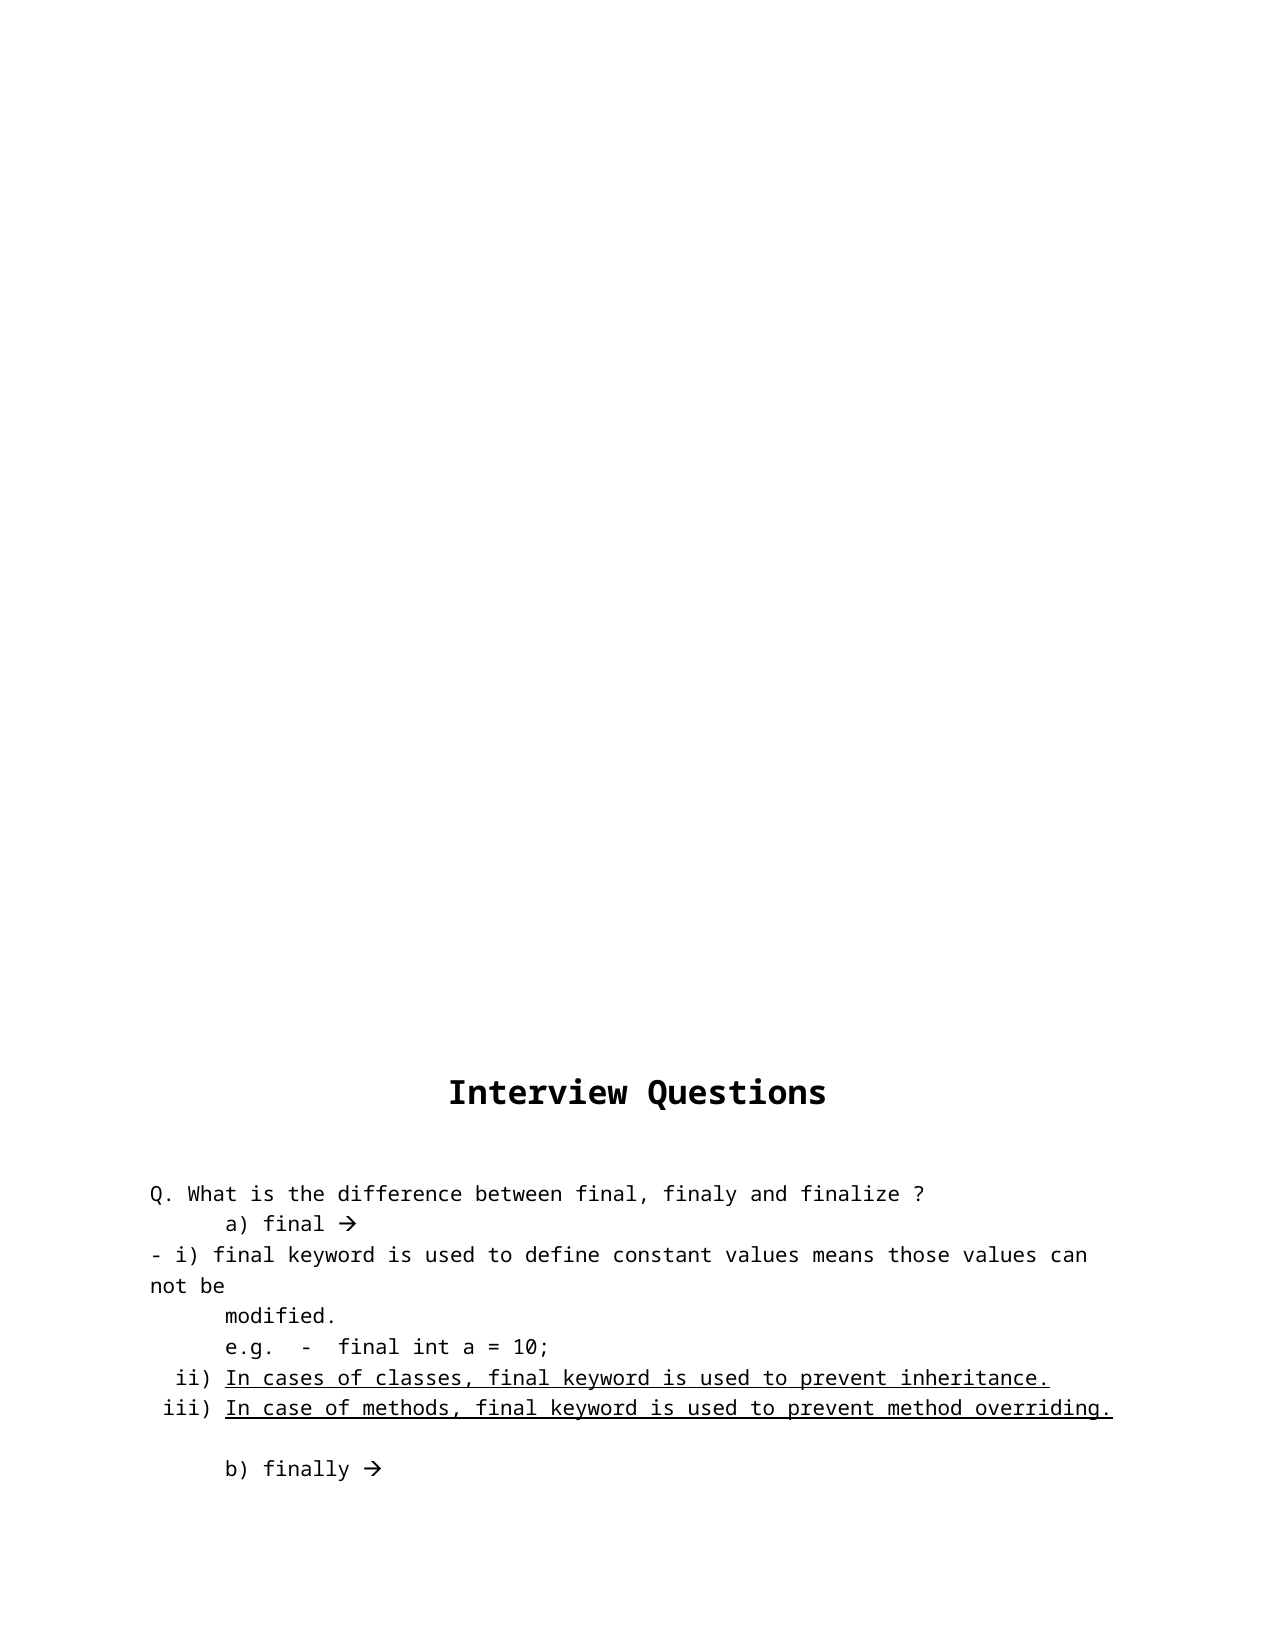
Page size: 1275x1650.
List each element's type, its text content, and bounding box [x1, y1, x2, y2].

text Interview Questions [150, 1069, 1125, 1114]
text - i) final keyword is used to define constant values means those values can not be [150, 1240, 1125, 1299]
text b) finally [150, 1454, 1125, 1483]
text modified. [150, 1301, 1125, 1330]
text iii) In case of methods, final keyword is used to prevent method overriding. [150, 1393, 1125, 1422]
text e.g. - final int a = 10; [150, 1332, 1125, 1361]
text ii) In cases of classes, final keyword is used to prevent inheritance. [150, 1363, 1125, 1391]
text Q. What is the difference between final, finaly and finalize ? [150, 1179, 1125, 1207]
text a) final [150, 1209, 1125, 1238]
